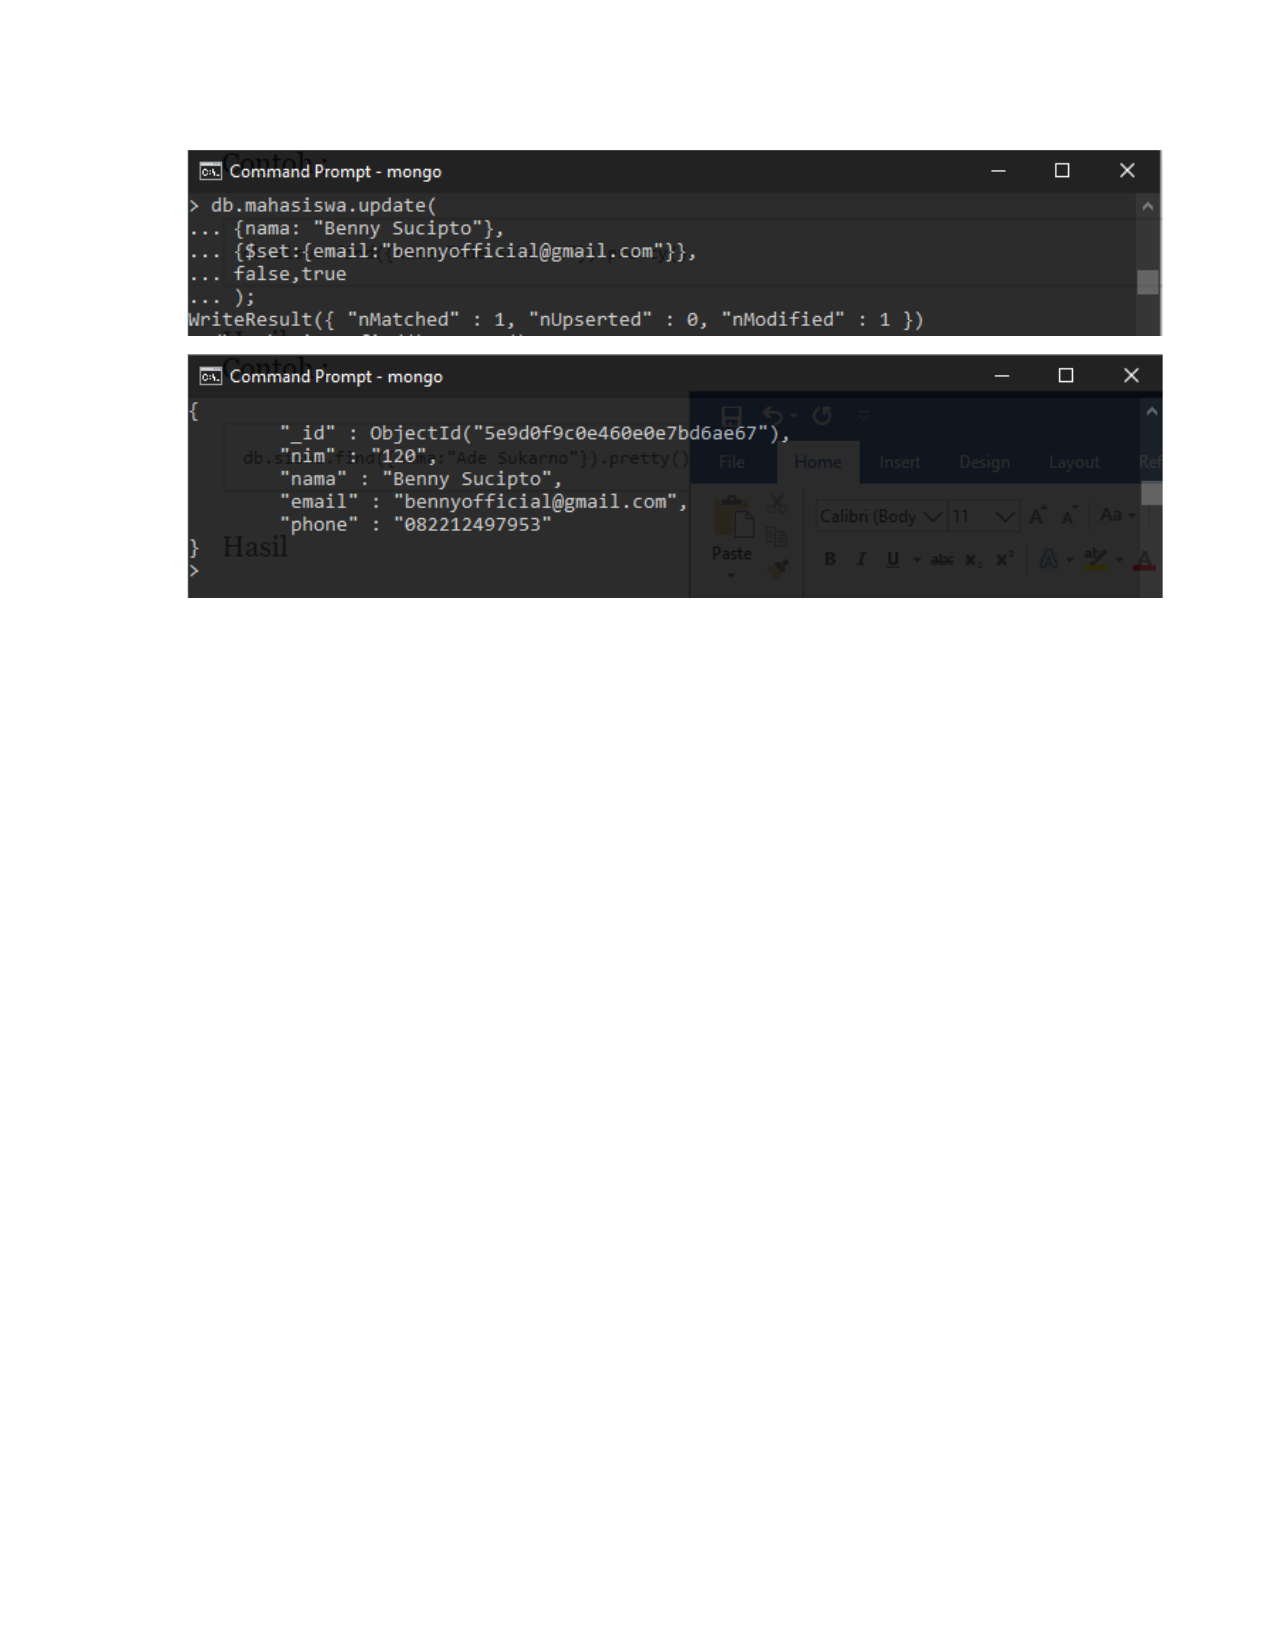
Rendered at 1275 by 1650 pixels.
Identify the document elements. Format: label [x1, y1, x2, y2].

picture [187, 150, 1163, 336]
picture [187, 354, 1163, 598]
